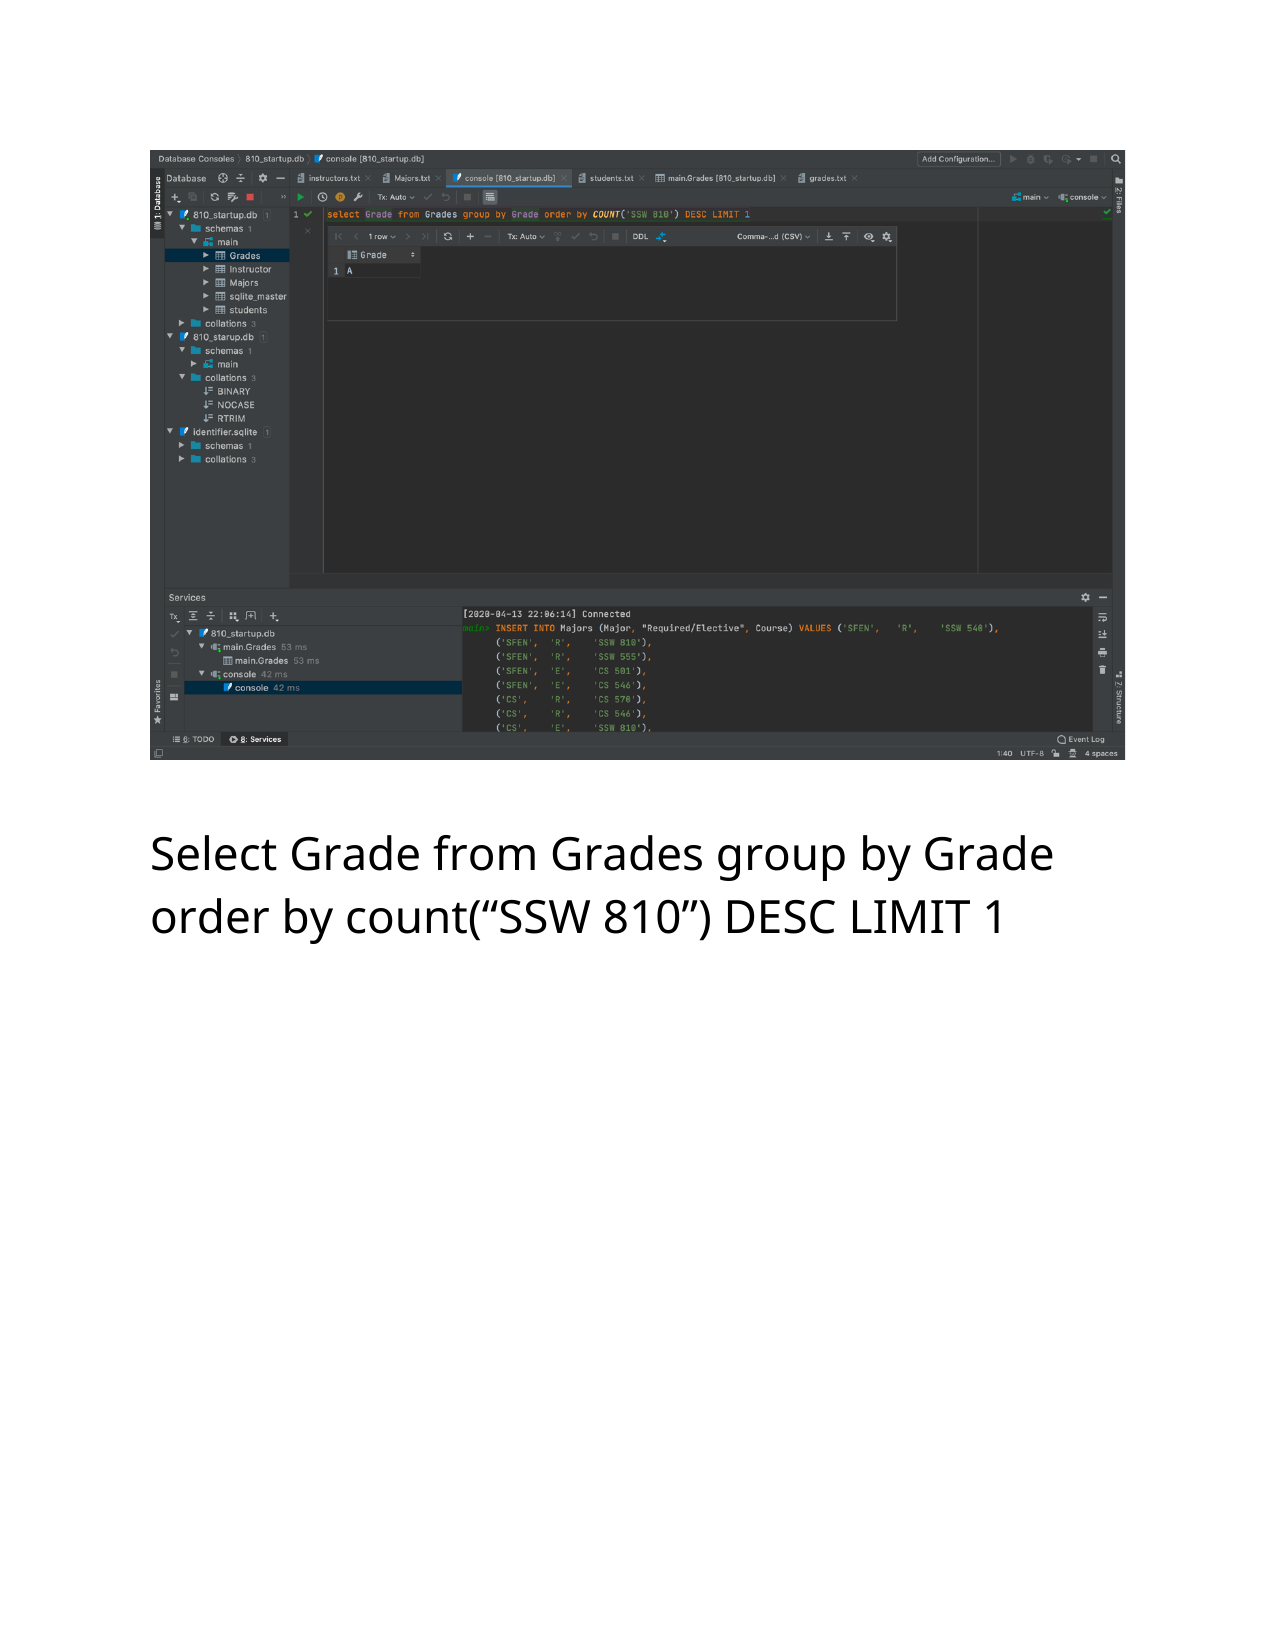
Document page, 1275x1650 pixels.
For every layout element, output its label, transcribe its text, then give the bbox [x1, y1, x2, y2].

text Select Grade from Grades group by Grade order by count(“SSW 810”) DESC LIMIT 1 [150, 822, 1125, 947]
picture [150, 150, 1125, 760]
